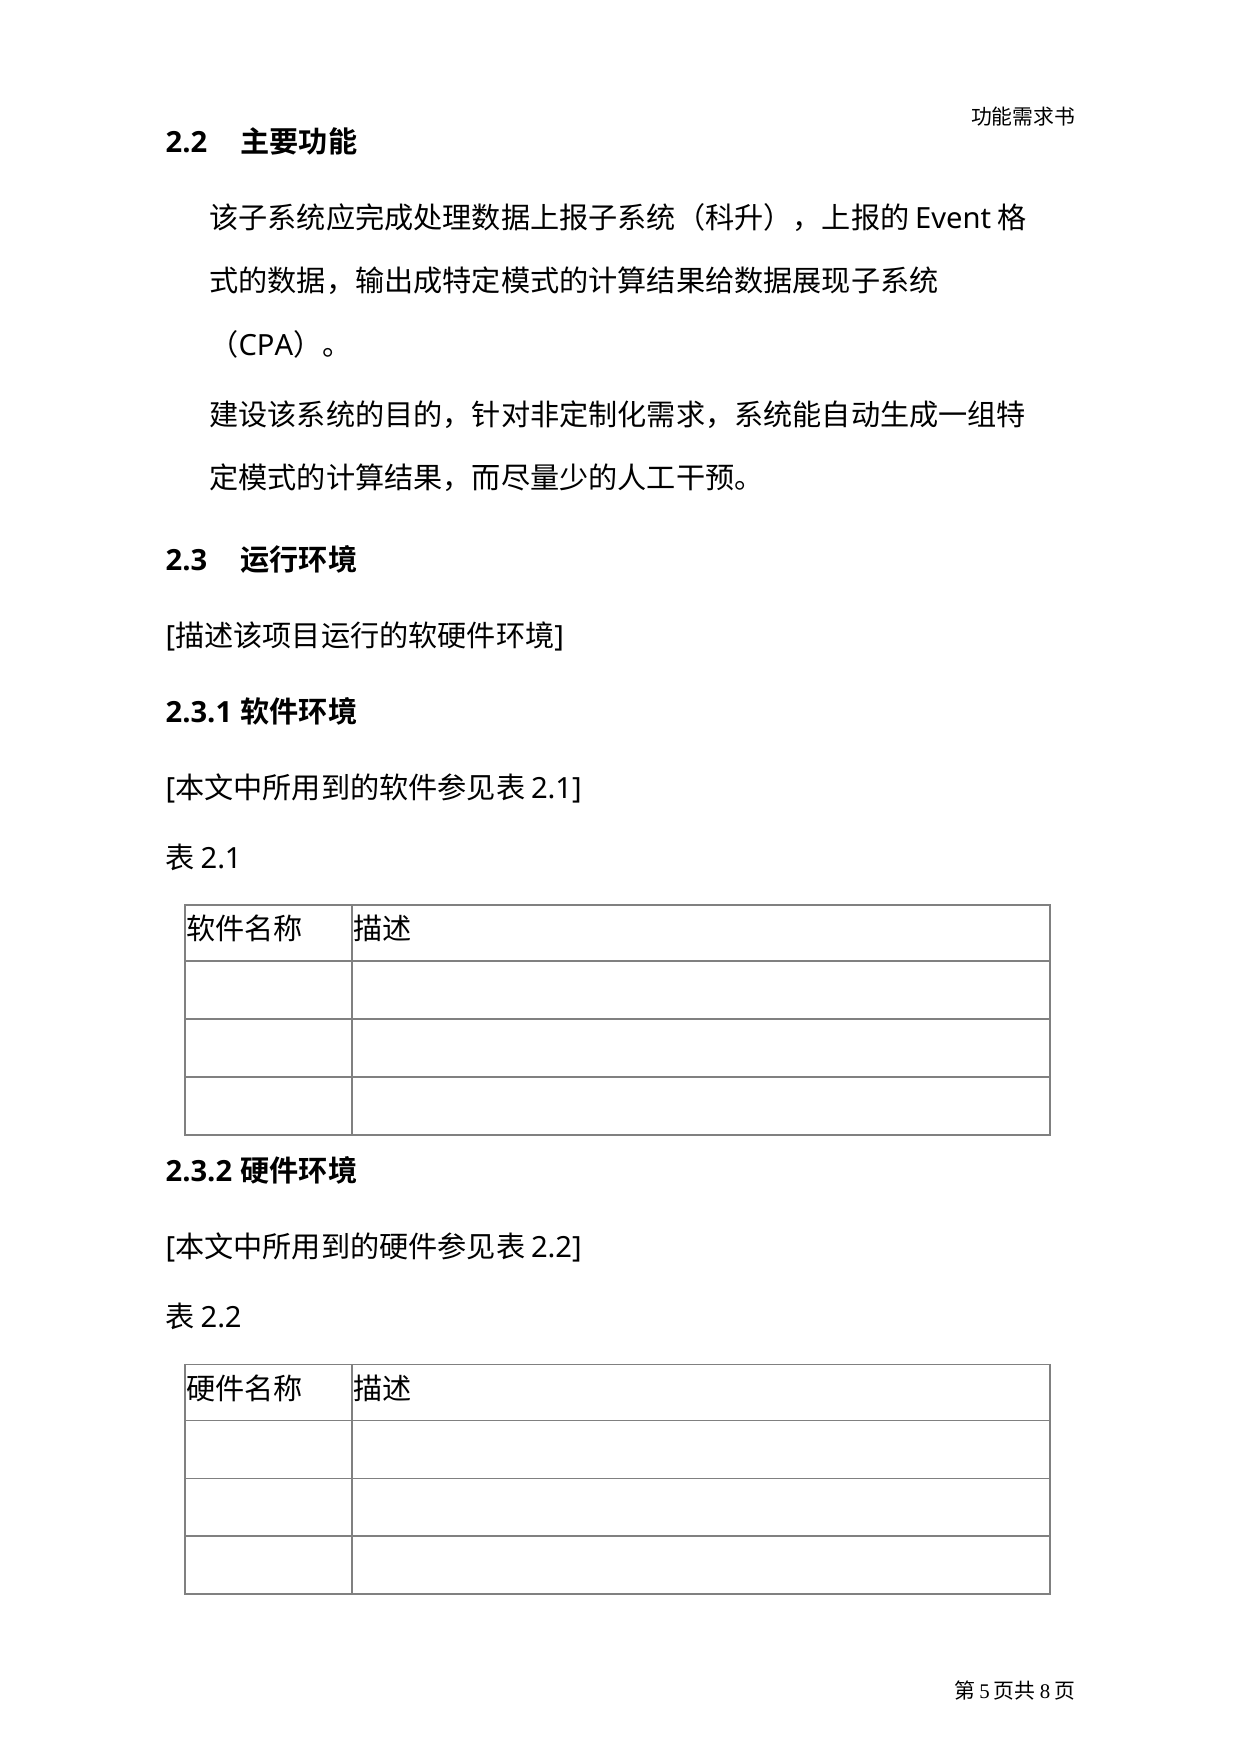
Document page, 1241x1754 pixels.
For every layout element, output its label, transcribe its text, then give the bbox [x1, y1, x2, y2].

subtitle 硬件环境 [165, 1148, 1075, 1190]
table_cell [186, 1020, 351, 1076]
text 表2.2 [165, 1294, 1054, 1336]
subtitle 运行环境 [165, 537, 1075, 579]
text [本文中所用到的软件参见表2.1] [165, 765, 1054, 807]
table_cell [353, 962, 1049, 1018]
table_cell [186, 1537, 351, 1593]
table_cell [353, 1537, 1049, 1593]
table_cell [186, 1479, 351, 1535]
subtitle 软件环境 [165, 689, 1075, 731]
table_header 硬件名称 [186, 1365, 351, 1419]
subtitle 主要功能 [165, 118, 1075, 161]
table_cell [186, 1078, 351, 1134]
table_cell [186, 962, 351, 1018]
text 表2.1 [165, 834, 1054, 877]
text 该子系统应完成处理数据上报子系统（科升），上报的Event格式的数据，输出成特定模式的计算结果给数据展现子系统（CPA）。 [165, 194, 1054, 364]
table_header 描述 [353, 1365, 1049, 1419]
table_cell [353, 1479, 1049, 1535]
table_cell [353, 1421, 1049, 1477]
table_cell [353, 1020, 1049, 1076]
table_cell [186, 1421, 351, 1477]
table_cell [353, 1078, 1049, 1134]
table_header 软件名称 [186, 906, 351, 960]
text [本文中所用到的硬件参见表2.2] [165, 1224, 1054, 1266]
text 建设该系统的目的，针对非定制化需求，系统能自动生成一组特定模式的计算结果，而尽量少的人工干预。 [165, 391, 1054, 497]
table_header 描述 [353, 906, 1049, 960]
text [描述该项目运行的软硬件环境] [165, 613, 1054, 655]
